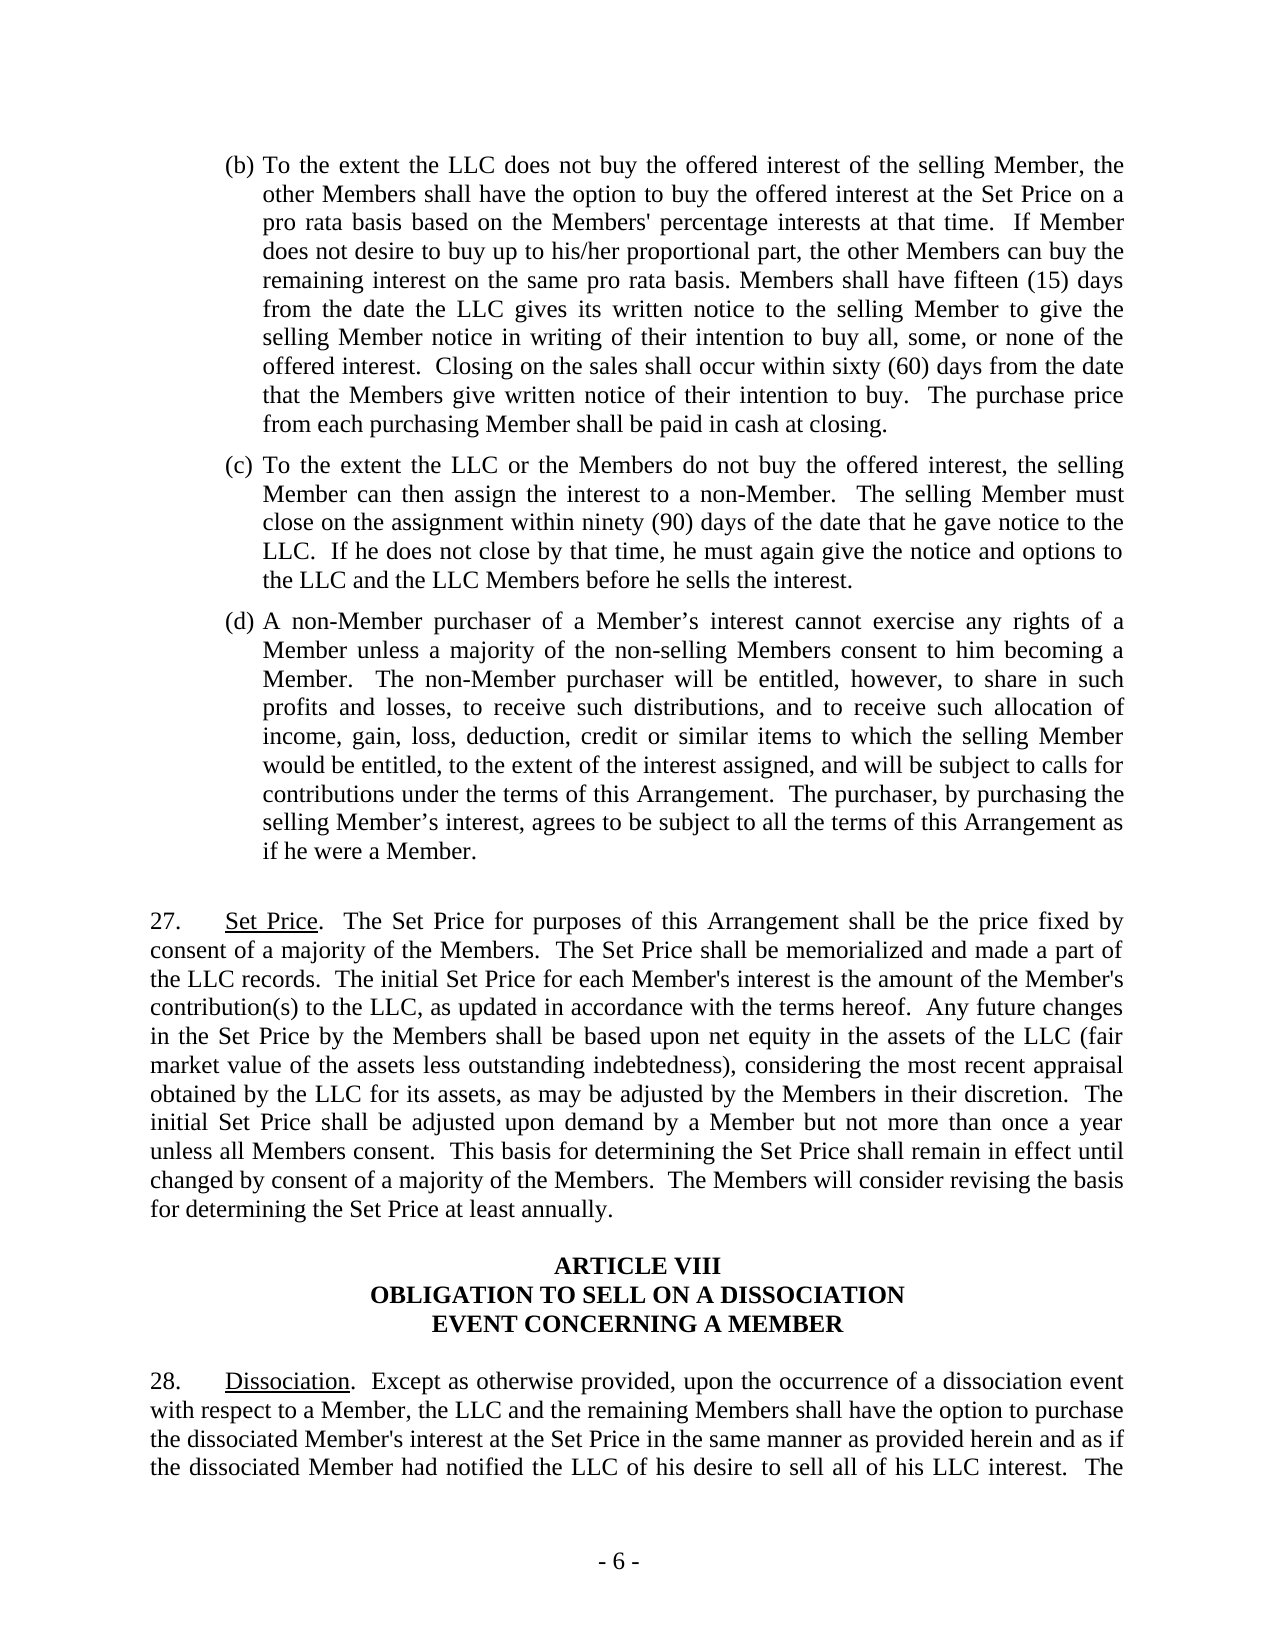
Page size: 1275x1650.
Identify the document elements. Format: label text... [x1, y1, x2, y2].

subtitle OBLIGATION TO SELL ON A DISSOCIATION [150, 1280, 1125, 1309]
list A non-Member purchaser of a Member’s interest cannot exercise any rights of a Member unless a majority of the non-selling Members consent to him becoming a Member. The non-Member purchaser will be entitled, however, to share in such profits and losses, to receive such distributions, and to receive such allocation of income, gain, loss, deduction, credit or similar items to which the selling Member would be entitled, to the extent of the interest assigned, and will be subject to calls for contributions under the terms of this Arrangement. The purchaser, by purchasing the selling Member’s interest, agrees to be subject to all the terms of this Arrangement as if he were a Member. [225, 606, 1125, 865]
text 27. Set Price. The Set Price for purposes of this Arrangement shall be the price fixed by consent of a majority of the Members. The Set Price shall be memorialized and made a part of the LLC records. The initial Set Price for each Member's interest is the amount of the Member's contribution(s) to the LLC, as updated in accordance with the terms hereof. Any future changes in the Set Price by the Members shall be based upon net equity in the assets of the LLC (fair market value of the assets less outstanding indebtedness), considering the most recent appraisal obtained by the LLC for its assets, as may be adjusted by the Members in their discretion. The initial Set Price shall be adjusted upon demand by a Member but not more than once a year unless all Members consent. This basis for determining the Set Price shall remain in effect until changed by consent of a majority of the Members. The Members will consider revising the basis for determining the Set Price at least annually. [150, 906, 1125, 1222]
list To the extent the LLC or the Members do not buy the offered interest, the selling Member can then assign the interest to a non-Member. The selling Member must close on the assignment within ninety (90) days of the date that he gave notice to the LLC. If he does not close by that time, he must again give the notice and options to the LLC and the LLC Members before he sells the interest. [225, 450, 1125, 594]
list To the extent the LLC does not buy the offered interest of the selling Member, the other Members shall have the option to buy the offered interest at the Set Price on a pro rata basis based on the Members' percentage interests at that time. If Member does not desire to buy up to his/her proportional part, the other Members can buy the remaining interest on the same pro rata basis. Members shall have fifteen (15) days from the date the LLC gives its written notice to the selling Member to give the selling Member notice in writing of their intention to buy all, some, or none of the offered interest. Closing on the sales shall occur within sixty (60) days from the date that the Members give written notice of their intention to buy. The purchase price from each purchasing Member shall be paid in cash at closing. [225, 150, 1125, 437]
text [150, 1366, 1125, 1481]
text EVENT CONCERNING A MEMBER [150, 1309, 1125, 1337]
text ARTICLE VIII [150, 1251, 1125, 1280]
